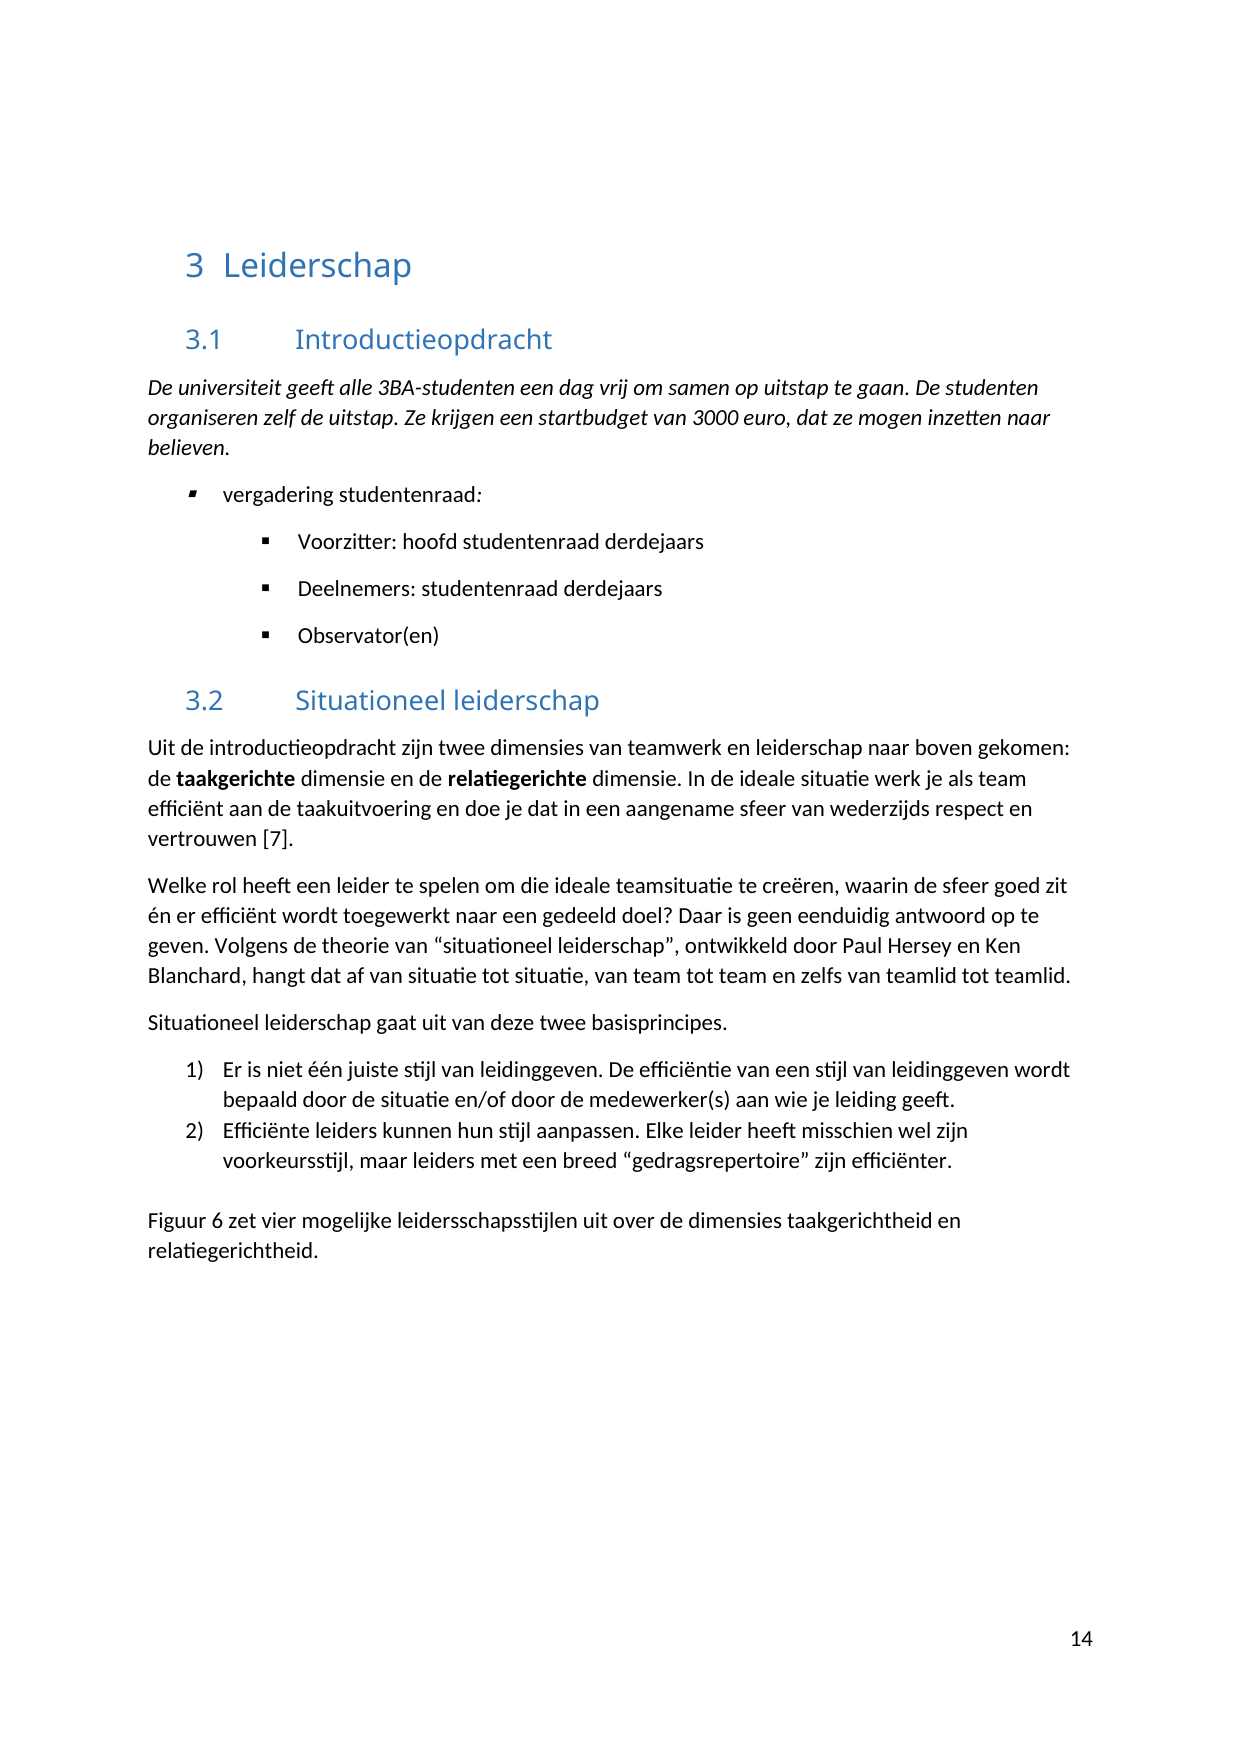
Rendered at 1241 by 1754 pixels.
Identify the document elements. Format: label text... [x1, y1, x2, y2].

text Situationeel leiderschap gaat uit van deze twee basisprincipes. [148, 1008, 1093, 1036]
text Uit de introductieopdracht zijn twee dimensies van teamwerk en leiderschap naar boven gekomen: de taakgerichte dimensie en de relatiegerichte dimensie. In de ideale situatie werk je als team efficiënt aan de taakuitvoering en doe je dat in een aangename sfeer van wederzijds respect en vertrouwen . [148, 733, 1093, 852]
list vergadering studentenraad: [185, 480, 1093, 508]
list Observator(en) [260, 621, 1093, 649]
text Welke rol heeft een leider te spelen om die ideale teamsituatie te creëren, waarin de sfeer goed zit én er efficiënt wordt toegewerkt naar een gedeeld doel? Daar is geen eenduidig antwoord op te geven. Volgens de theorie van “situationeel leiderschap”, ontwikkeld door Paul Hersey en Ken Blanchard, hangt dat af van situatie tot situatie, van team tot team en zelfs van teamlid tot teamlid. [148, 871, 1093, 989]
list Deelnemers: studentenraad derdejaars [260, 574, 1093, 602]
text Figuur 6 zet vier mogelijke leidersschapsstijlen uit over de dimensies taakgerichtheid en relatiegerichtheid. [148, 1206, 1093, 1264]
text De universiteit geeft alle 3BA-studenten een dag vrij om samen op uitstap te gaan. De studenten organiseren zelf de uitstap. Ze krijgen een startbudget van 3000 euro, dat ze mogen inzetten naar believen. [148, 373, 1093, 461]
list Voorzitter: hoofd studentenraad derdejaars [260, 527, 1093, 555]
list Efficiënte leiders kunnen hun stijl aanpassen. Elke leider heeft misschien wel zijn voorkeursstijl, maar leiders met een breed “gedragsrepertoire” zijn efficiënter. [185, 1116, 1093, 1174]
subtitle Leiderschap [185, 241, 1093, 287]
list Er is niet één juiste stijl van leidinggeven. De efficiëntie van een stijl van leidinggeven wordt bepaald door de situatie en/of door de medewerker(s) aan wie je leiding geeft. [185, 1055, 1093, 1113]
subtitle Situationeel leiderschap [185, 681, 1093, 718]
subtitle Introductieopdracht [185, 321, 1093, 357]
